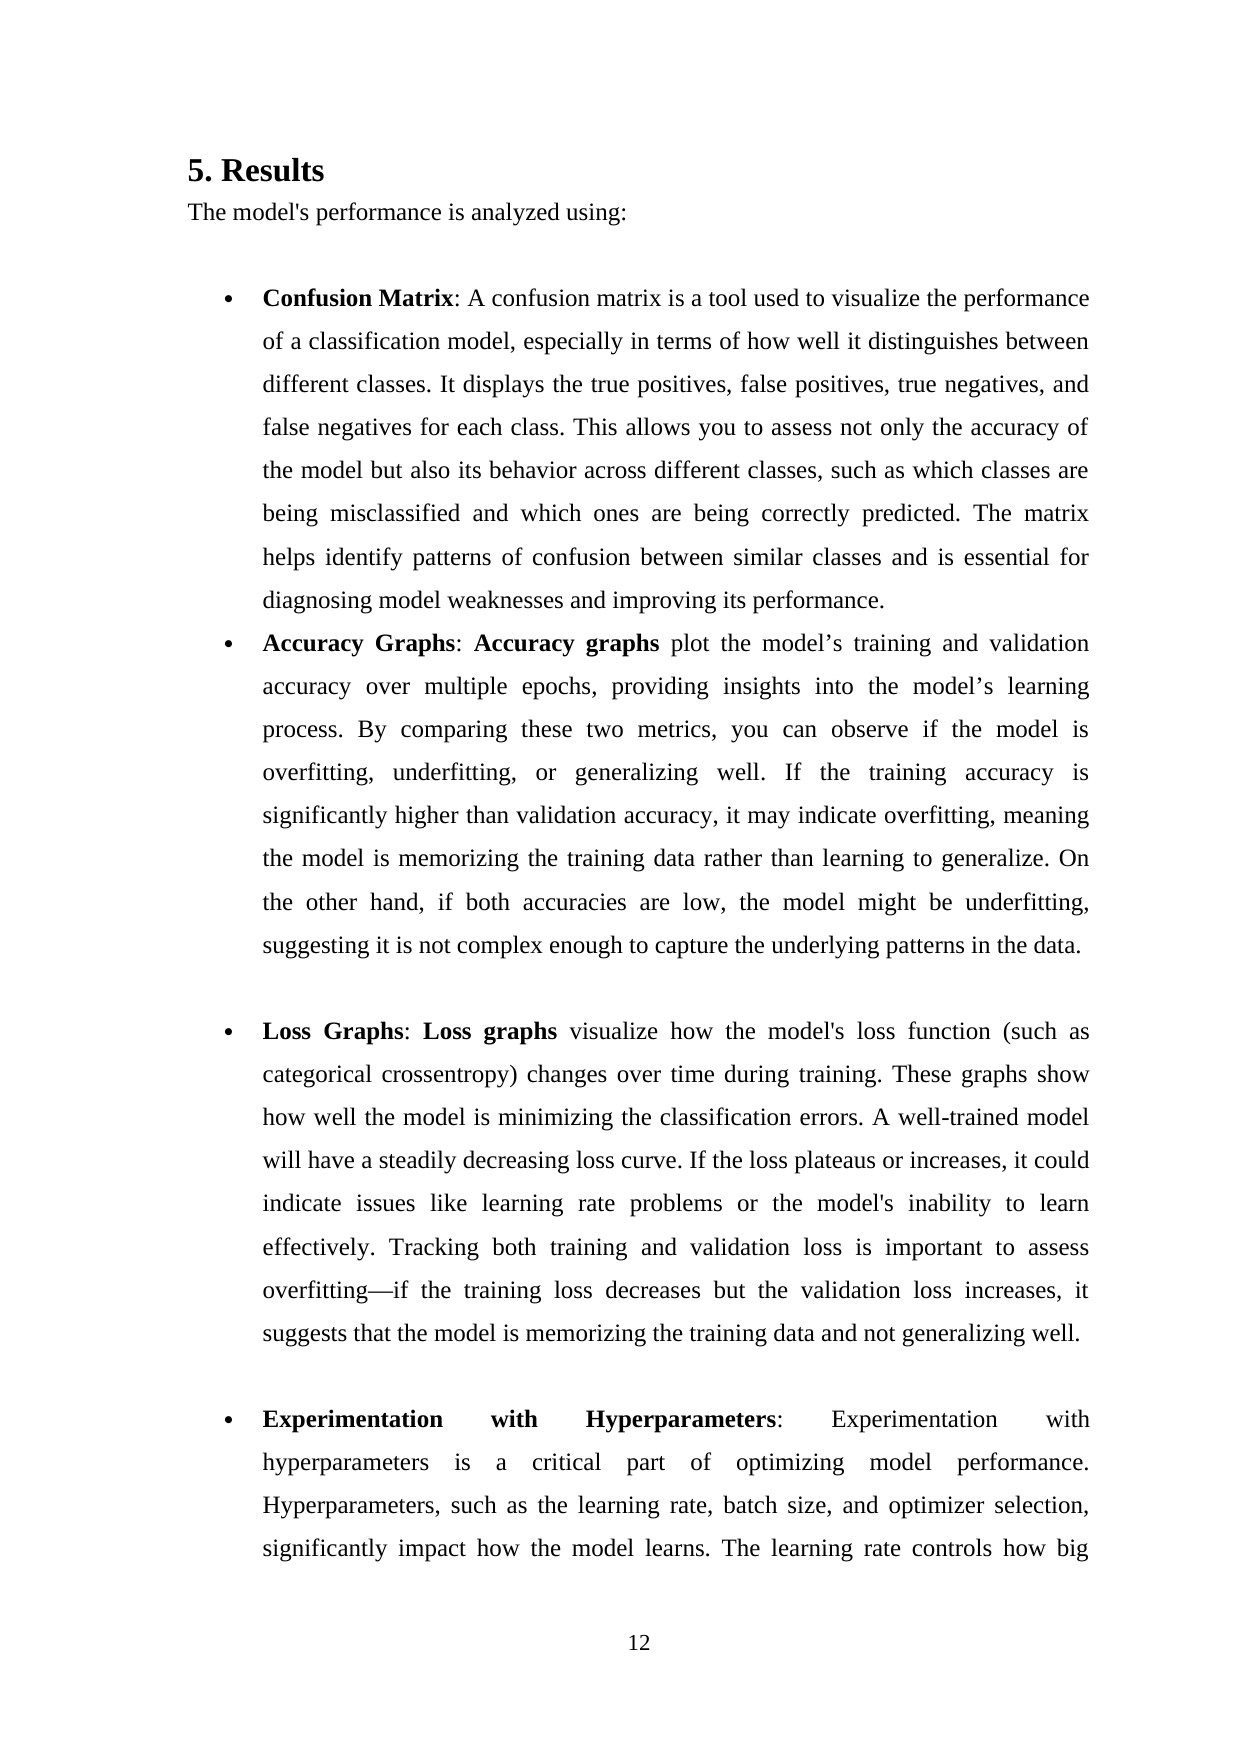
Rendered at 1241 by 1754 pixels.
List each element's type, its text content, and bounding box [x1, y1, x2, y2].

text The model's performance is analyzed using: [187, 197, 1090, 225]
list Loss Graphs: Loss graphs visualize how the model's loss function (such as categorical crossentropy) changes over time during training. These graphs show how well the model is minimizing the classification errors. A well-trained model will have a steadily decreasing loss curve. If the loss plateaus or increases, it could indicate issues like learning rate problems or the model's inability to learn effectively. Tracking both training and validation loss is important to assess overfitting—if the training loss decreases but the validation loss increases, it suggests that the model is memorizing the training data and not generalizing well. [225, 1016, 1090, 1347]
list Confusion Matrix: A confusion matrix is a tool used to visualize the performance of a classification model, especially in terms of how well it distinguishes between different classes. It displays the true positives, false positives, true negatives, and false negatives for each class. This allows you to assess not only the accuracy of the model but also its behavior across different classes, such as which classes are being misclassified and which ones are being correctly predicted. The matrix helps identify patterns of confusion between similar classes and is essential for diagnosing model weaknesses and improving its performance. [225, 283, 1090, 613]
subtitle 5. Results [187, 150, 1090, 188]
list Accuracy Graphs: Accuracy graphs plot the model’s training and validation accuracy over multiple epochs, providing insights into the model’s learning process. By comparing these two metrics, you can observe if the model is overfitting, underfitting, or generalizing well. If the training accuracy is significantly higher than validation accuracy, it may indicate overfitting, meaning the model is memorizing the training data rather than learning to generalize. On the other hand, if both accuracies are low, the model might be underfitting, suggesting it is not complex enough to capture the underlying patterns in the data. [225, 628, 1090, 958]
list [225, 1404, 1090, 1562]
